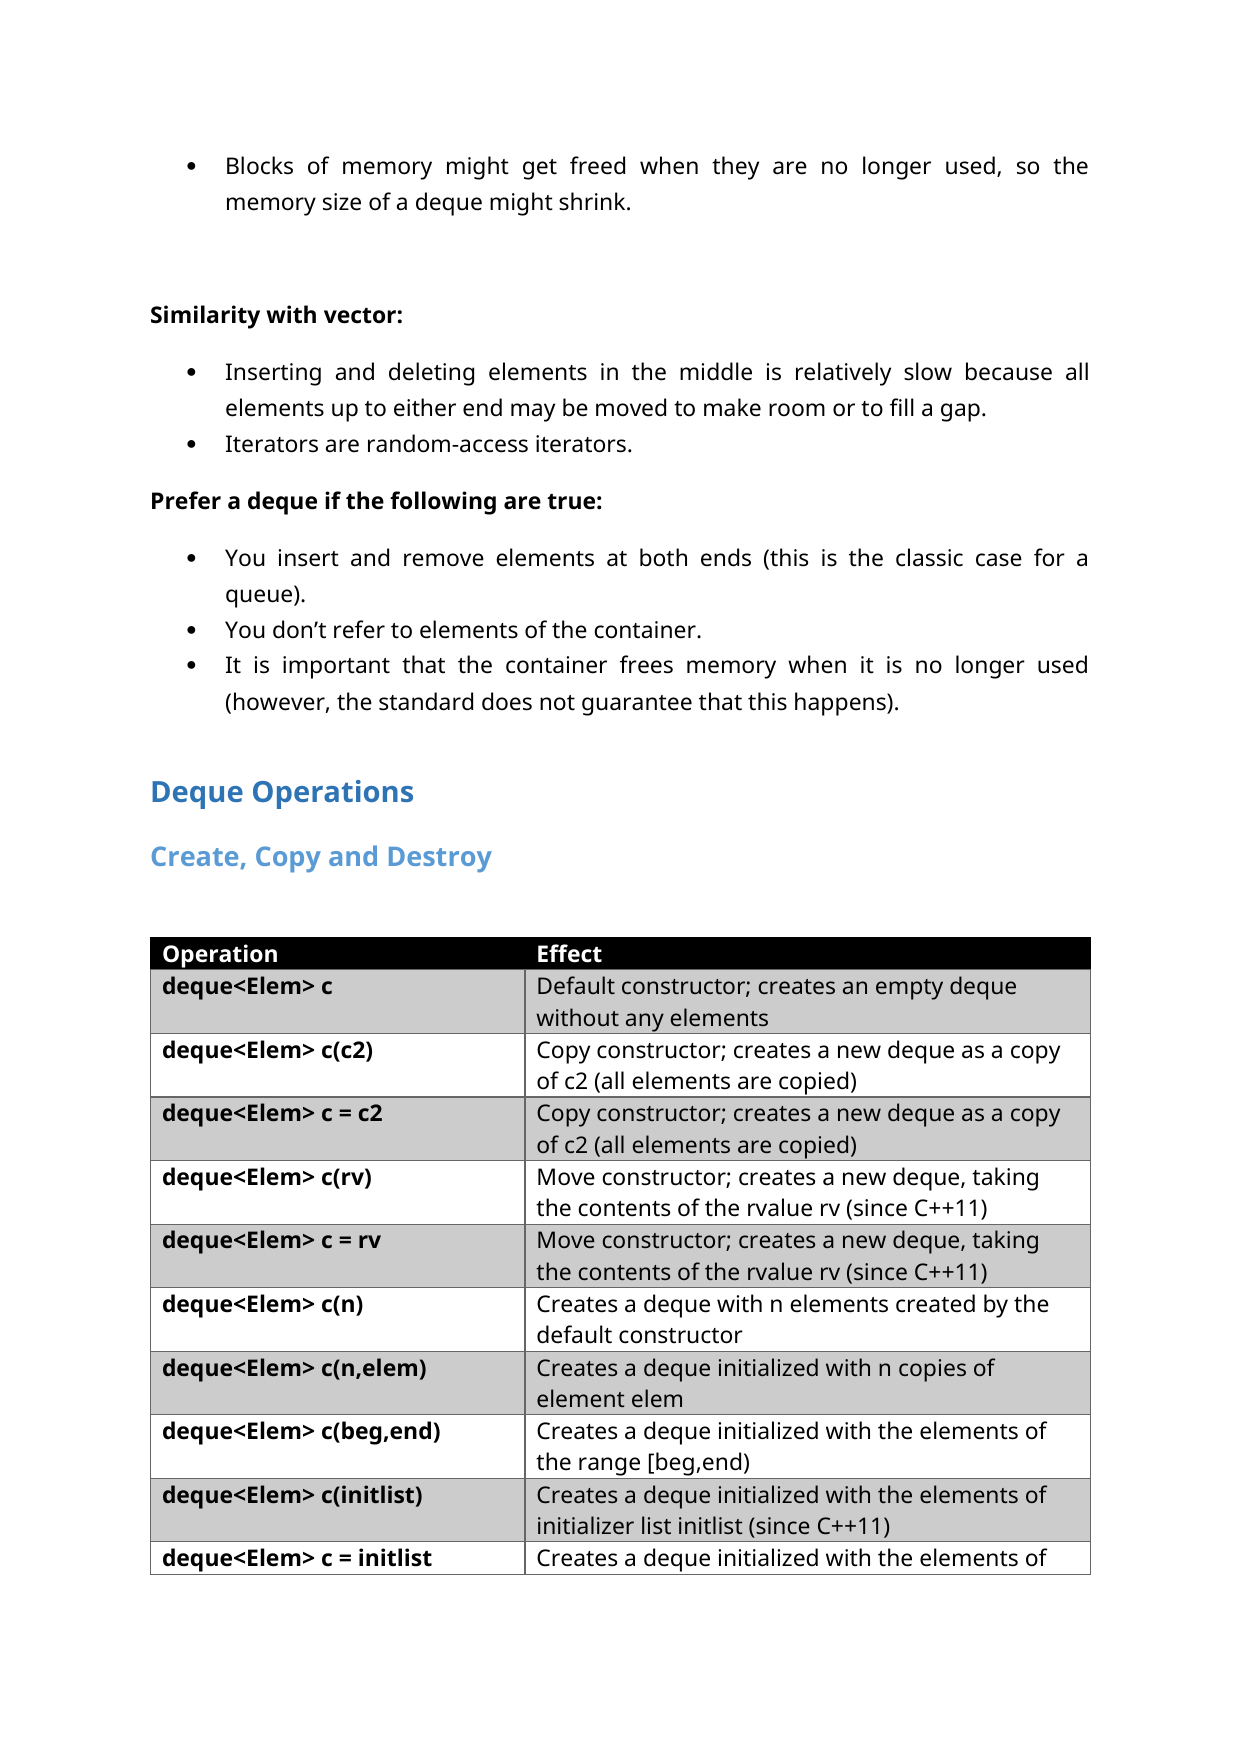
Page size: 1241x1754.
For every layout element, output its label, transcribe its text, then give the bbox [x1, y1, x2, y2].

table_cell Move constructor; creates a new deque, taking the contents of the rvalue rv (since C++11) [526, 1225, 1090, 1287]
table_cell deque<Elem> c(initlist) [151, 1479, 524, 1541]
table_cell deque<Elem> c(n) [151, 1288, 524, 1351]
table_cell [526, 1479, 1090, 1541]
text Similarity with vector: [150, 299, 1090, 331]
table_header Effect [526, 938, 1090, 969]
table_cell deque<Elem> c(beg,end) [151, 1415, 524, 1478]
subtitle Deque Operations [150, 771, 1090, 811]
table_cell deque<Elem> c [151, 970, 524, 1033]
table_cell Creates a deque initialized with n copies of element elem [526, 1352, 1090, 1414]
table_cell Default constructor; creates an empty deque without any elements [526, 970, 1090, 1033]
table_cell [151, 1542, 524, 1573]
list You insert and remove elements at both ends (this is the classic case for a queue). [187, 542, 1090, 609]
table_cell Creates a deque initialized with the elements of the range [beg,end) [526, 1415, 1090, 1478]
list Inserting and deleting elements in the middle is relatively slow because all elements up to either end may be moved to make room or to fill a gap. [187, 356, 1090, 423]
table_cell Copy constructor; creates a new deque as a copy of c2 (all elements are copied) [526, 1034, 1090, 1096]
list Iterators are random-access iterators. [187, 428, 1090, 459]
table_cell deque<Elem> c(n,elem) [151, 1352, 524, 1414]
table_cell Creates a deque with n elements created by the default constructor [526, 1288, 1090, 1351]
list Blocks of memory might get freed when they are no longer used, so the memory size of a deque might shrink. [187, 150, 1090, 217]
table_cell deque<Elem> c(rv) [151, 1161, 524, 1223]
table_cell deque<Elem> c(c2) [151, 1034, 524, 1096]
list You don’t refer to elements of the container. [187, 613, 1090, 645]
table_header Operation [151, 938, 524, 969]
table_cell deque<Elem> c = rv [151, 1225, 524, 1287]
table_cell deque<Elem> c = c2 [151, 1098, 524, 1160]
table_cell Copy constructor; creates a new deque as a copy of c2 (all elements are copied) [526, 1098, 1090, 1160]
table_cell Move constructor; creates a new deque, taking the contents of the rvalue rv (since C++11) [526, 1161, 1090, 1223]
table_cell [526, 1542, 1090, 1573]
text Prefer a deque if the following are true: [150, 485, 1090, 516]
subtitle Create, Copy and Destroy [150, 838, 1090, 875]
list It is important that the container frees memory when it is no longer used (however, the standard does not guarantee that this happens). [187, 649, 1090, 717]
